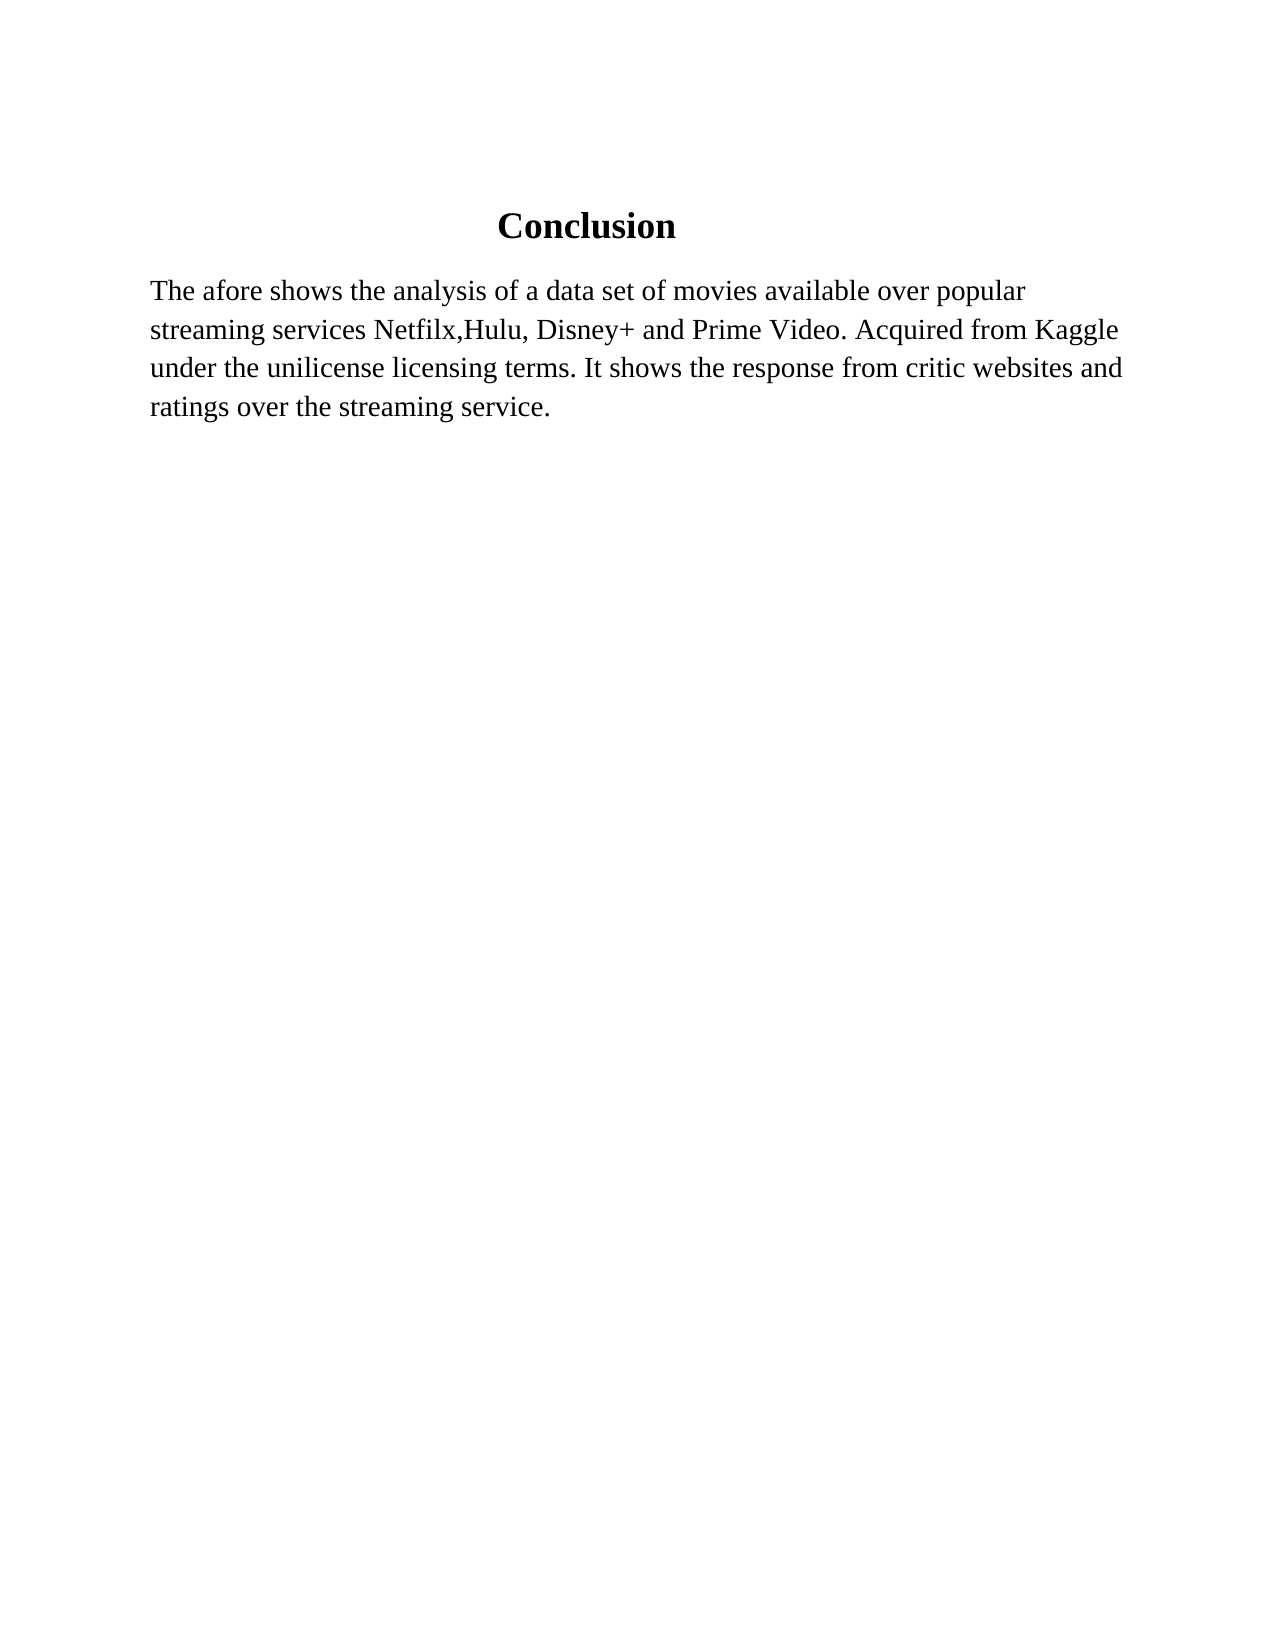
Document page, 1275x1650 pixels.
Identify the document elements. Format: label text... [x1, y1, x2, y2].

text Conclusion [150, 203, 1125, 246]
text The afore shows the analysis of a data set of movies available over popular streaming services Netfilx,Hulu, Disney+ and Prime Video. Acquired from Kaggle under the unilicense licensing terms. It shows the response from critic websites and ratings over the streaming service. [150, 273, 1125, 423]
